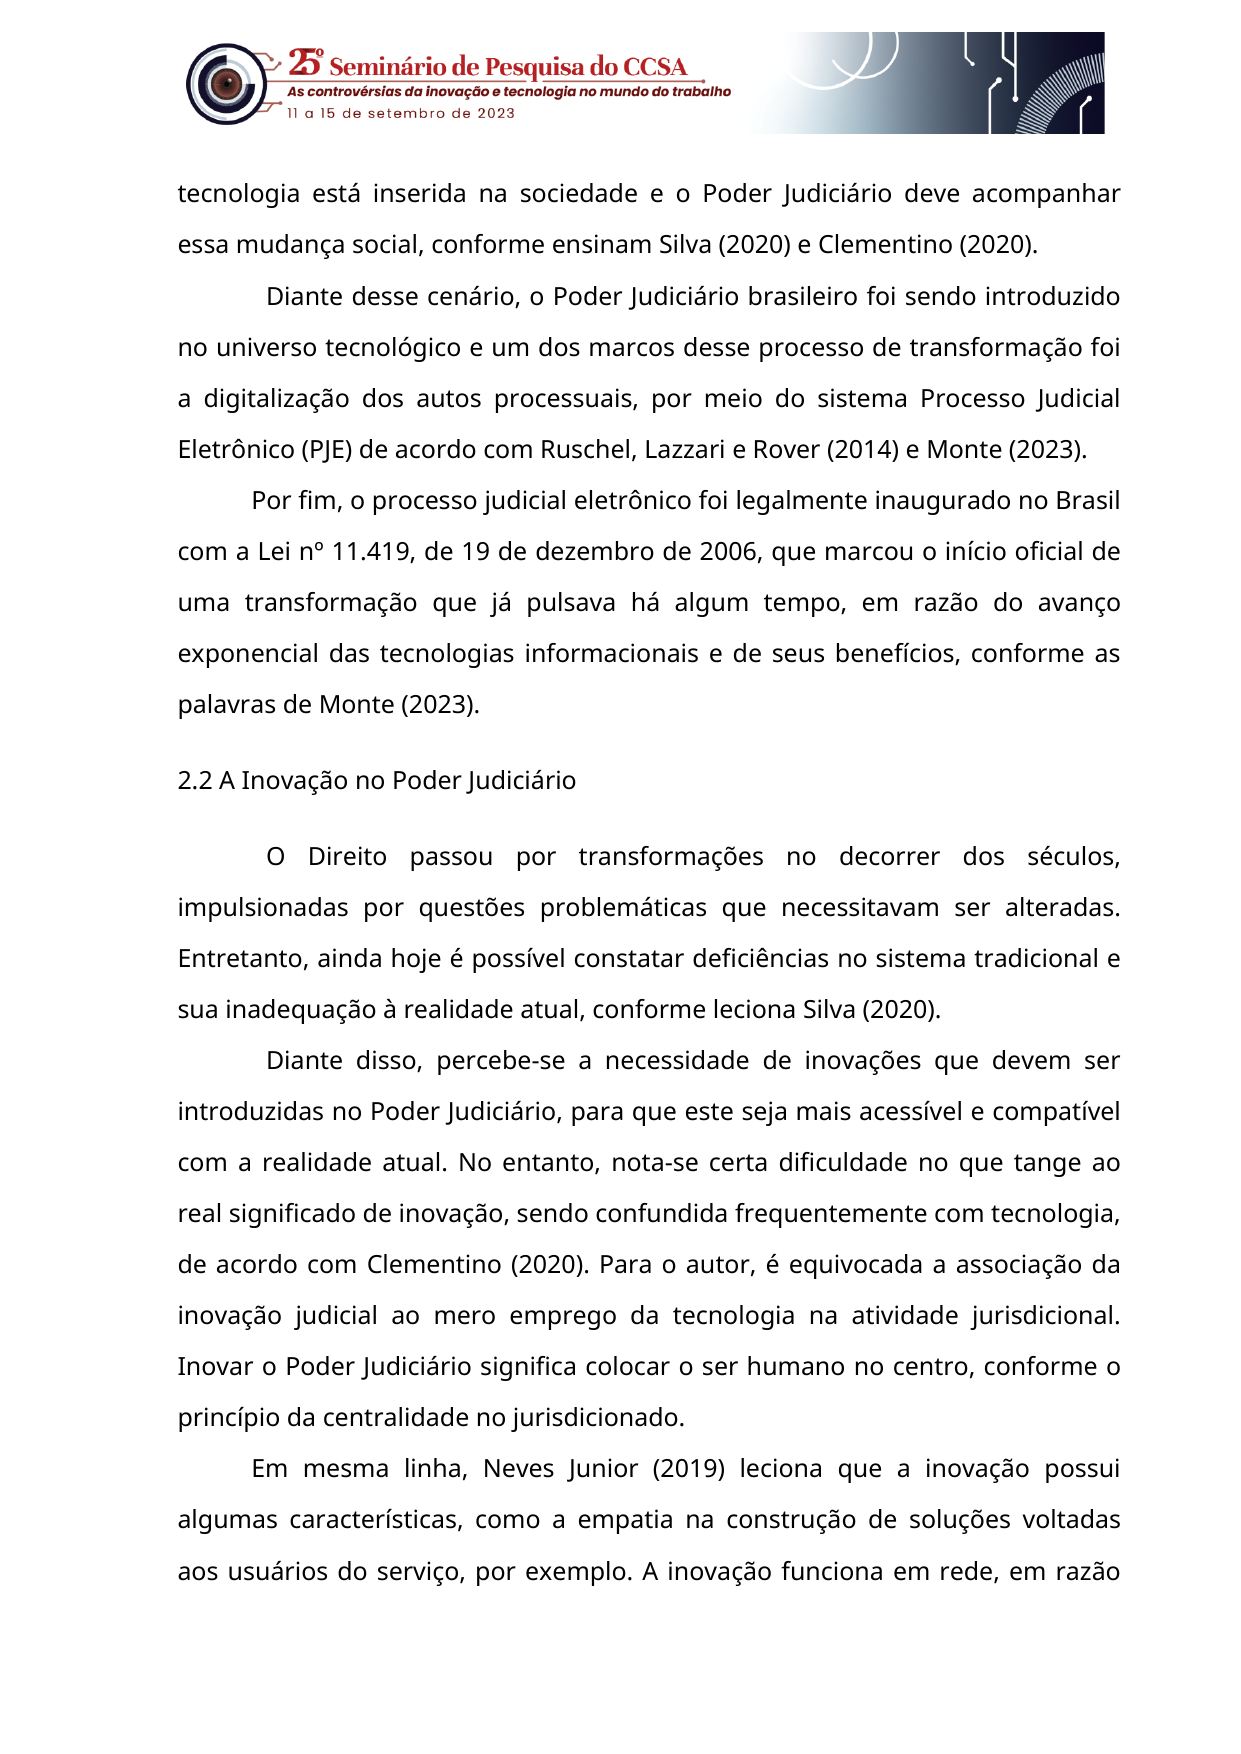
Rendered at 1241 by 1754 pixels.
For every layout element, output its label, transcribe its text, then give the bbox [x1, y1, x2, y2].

picture [173, 32, 1105, 133]
text O Direito passou por transformações no decorrer dos séculos, impulsionadas por questões problemáticas que necessitavam ser alteradas. Entretanto, ainda hoje é possível constatar deficiências no sistema tradicional e sua inadequação à realidade atual, conforme leciona Silva (2020). [177, 838, 1122, 1026]
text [177, 1451, 1122, 1587]
text Diante disso, percebe-se a necessidade de inovações que devem ser introduzidas no Poder Judiciário, para que este seja mais acessível e compatível com a realidade atual. No entanto, nota-se certa dificuldade no que tange ao real significado de inovação, sendo confundida frequentemente com tecnologia, de acordo com Clementino (2020). Para o autor, é equivocada a associação da inovação judicial ao mero emprego da tecnologia na atividade jurisdicional. Inovar o Poder Judiciário significa colocar o ser humano no centro, conforme o princípio da centralidade no jurisdicionado. [177, 1043, 1122, 1434]
text Diante desse cenário, o Poder Judiciário brasileiro foi sendo introduzido no universo tecnológico e um dos marcos desse processo de transformação foi a digitalização dos autos processuais, por meio do sistema Processo Judicial Eletrônico (PJE) de acordo com Ruschel, Lazzari e Rover (2014) e Monte (2023). [177, 278, 1122, 465]
subtitle 2.2 A Inovação no Poder Judiciário [177, 762, 1122, 797]
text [177, 176, 1122, 261]
text Por fim, o processo judicial eletrônico foi legalmente inaugurado no Brasil com a Lei nº 11.419, de 19 de dezembro de 2006, que marcou o início oficial de uma transformação que já pulsava há algum tempo, em razão do avanço exponencial das tecnologias informacionais e de seus benefícios, conforme as palavras de Monte (2023). [177, 482, 1122, 721]
